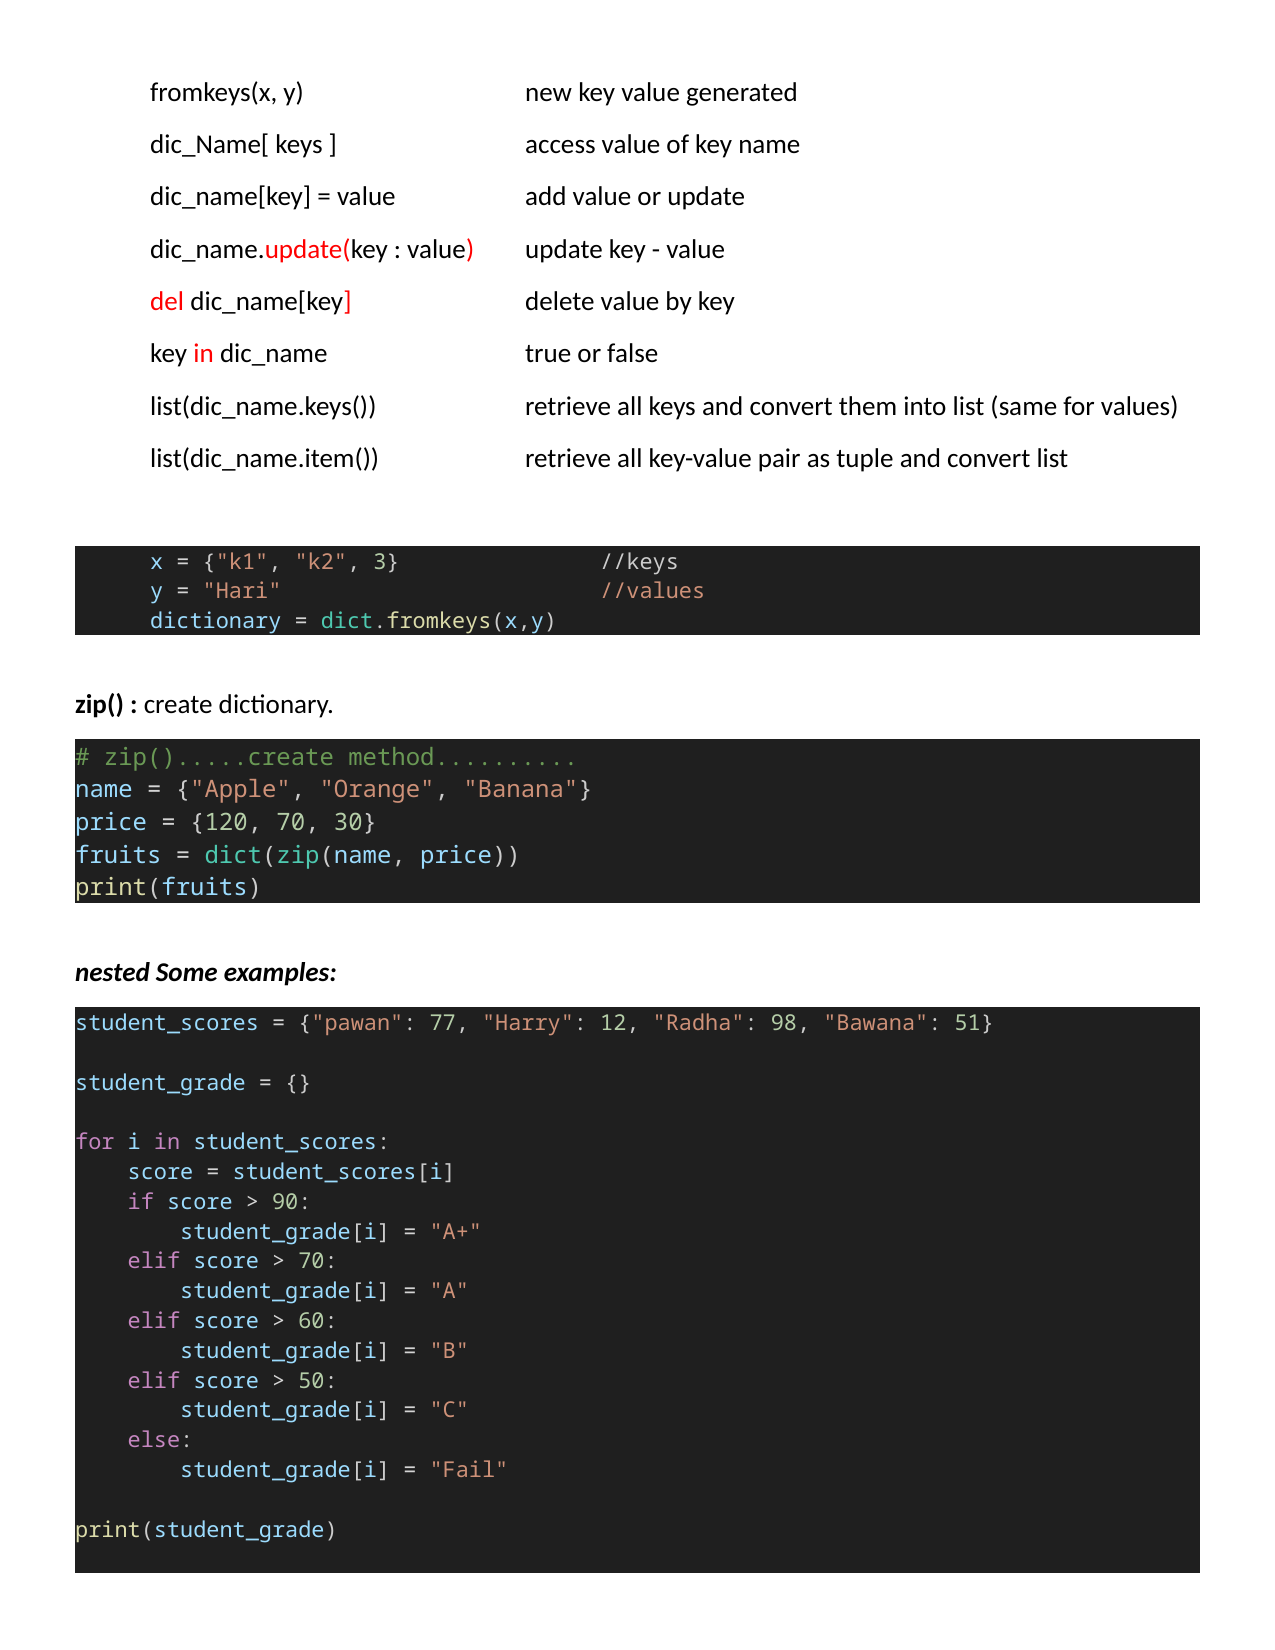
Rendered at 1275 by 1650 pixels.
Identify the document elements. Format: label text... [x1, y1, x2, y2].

text score = student_scores[i] [75, 1156, 1200, 1186]
text y = "Hari" //values [75, 575, 1200, 605]
text fruits = dict(zip(name, price)) [75, 837, 1200, 870]
text del dic_name[key] delete value by key [150, 284, 1200, 317]
text student_grade[i] = "Fail" [75, 1454, 1200, 1484]
text student_grade[i] = "A" [75, 1275, 1200, 1305]
text fromkeys(x, y) new key value generated [150, 75, 1200, 108]
text if score > 90: [75, 1186, 1200, 1216]
text student_scores = {"pawan": 77, "Harry": 12, "Radha": 98, "Bawana": 51} [75, 1007, 1200, 1037]
text print(student_grade) [75, 1514, 1200, 1543]
text else: [75, 1424, 1200, 1454]
text x = {"k1", "k2", 3} //keys [75, 546, 1200, 575]
text key in dic_name true or false [150, 336, 1200, 369]
text elif score > 60: [75, 1305, 1200, 1335]
text dic_name[key] = value add value or update [150, 179, 1200, 213]
text print(fruits) [75, 870, 1200, 903]
text name = {"Apple", "Orange", "Banana"} [75, 772, 1200, 805]
text zip() : create dictionary. [75, 687, 1200, 720]
text dic_name.update(key : value) update key - value [150, 232, 1200, 265]
text for i in student_scores: [75, 1126, 1200, 1156]
text elif score > 70: [75, 1246, 1200, 1275]
text elif score > 50: [75, 1365, 1200, 1394]
text student_grade[i] = "B" [75, 1335, 1200, 1365]
text price = {120, 70, 30} [75, 805, 1200, 837]
text nested Some examples: [75, 955, 1200, 988]
text student_grade[i] = "C" [75, 1394, 1200, 1424]
text list(dic_name.item()) retrieve all key-value pair as tuple and convert list [150, 441, 1200, 474]
text # zip().....create method.......... [75, 739, 1200, 772]
text student_grade = {} [75, 1067, 1200, 1097]
text dictionary = dict.fromkeys(x,y) [75, 605, 1200, 635]
text dic_Name[ keys ] access value of key name [150, 127, 1200, 160]
text student_grade[i] = "A+" [75, 1216, 1200, 1246]
text list(dic_name.keys()) retrieve all keys and convert them into list (same for values) [150, 389, 1200, 422]
